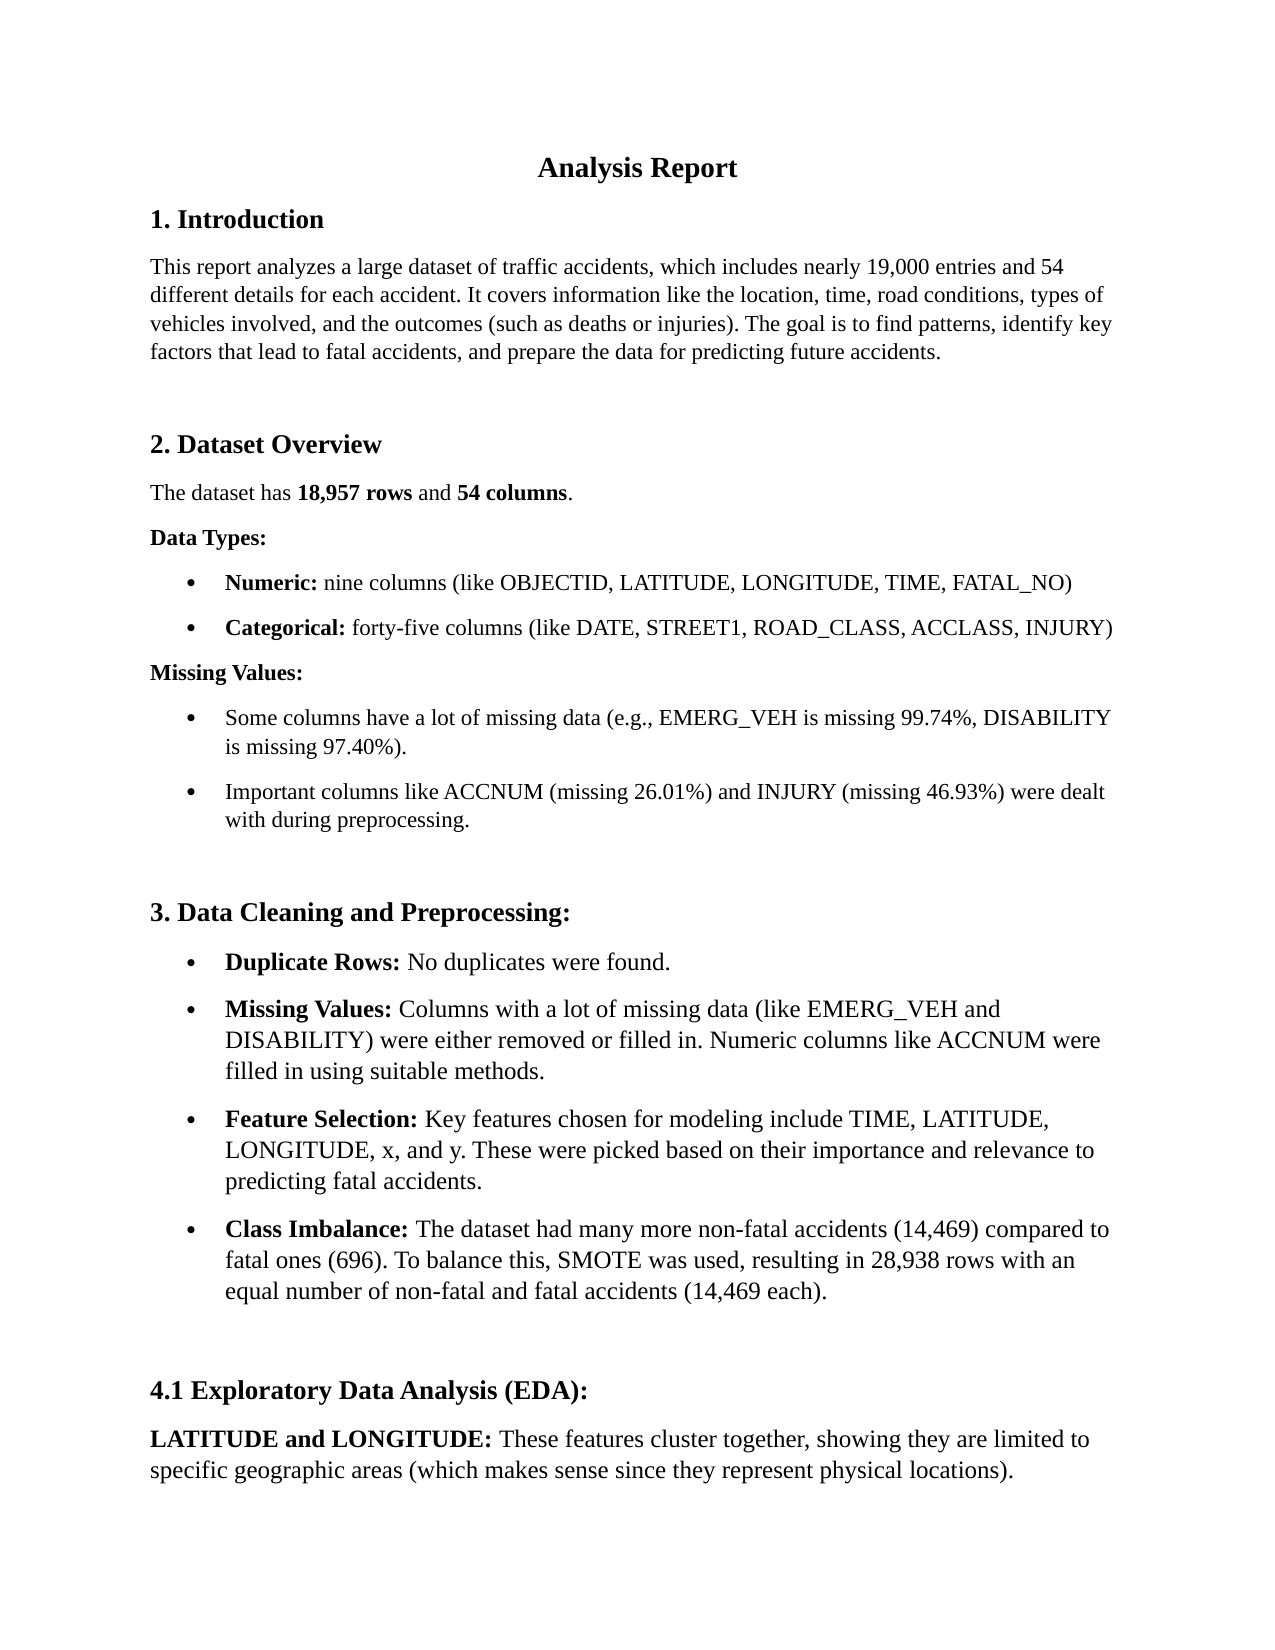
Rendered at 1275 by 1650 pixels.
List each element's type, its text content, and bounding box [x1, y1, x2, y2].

text 3. Data Cleaning and Preprocessing: [150, 896, 1125, 928]
text 4.1 Exploratory Data Analysis (EDA): [150, 1374, 1125, 1405]
list Feature Selection: Key features chosen for modeling include TIME, LATITUDE, LONGITUDE, x, and y. These were picked based on their importance and relevance to predicting fatal accidents. [187, 1104, 1125, 1195]
text 1. Introduction [150, 203, 1125, 234]
list Missing Values: Columns with a lot of missing data (like EMERG_VEH and DISABILITY) were either removed or filled in. Numeric columns like ACCNUM were filled in using suitable methods. [187, 994, 1125, 1085]
list Important columns like ACCNUM (missing 26.01%) and INJURY (missing 46.93%) were dealt with during preprocessing. [187, 778, 1125, 833]
list Categorical: forty-five columns (like DATE, STREET1, ROAD_CLASS, ACCLASS, INJURY) [187, 614, 1125, 640]
list Duplicate Rows: No duplicates were found. [187, 947, 1125, 975]
list Some columns have a lot of missing data (e.g., EMERG_VEH is missing 99.74%, DISABILITY is missing 97.40%). [187, 704, 1125, 759]
text This report analyzes a large dataset of traffic accidents, which includes nearly 19,000 entries and 54 different details for each accident. It covers information like the location, time, road conditions, types of vehicles involved, and the outcomes (such as deaths or injuries). The goal is to find patterns, identify key factors that lead to fatal accidents, and prepare the data for predicting future accidents. [150, 253, 1125, 365]
list Class Imbalance: The dataset had many more non-fatal accidents (14,469) compared to fatal ones (696). To balance this, SMOTE was used, resulting in 28,938 rows with an equal number of non-fatal and fatal accidents (14,469 each). [187, 1214, 1125, 1305]
text 2. Dataset Overview [150, 428, 1125, 460]
text LATITUDE and LONGITUDE: These features cluster together, showing they are limited to specific geographic areas (which makes sense since they represent physical locations). [150, 1424, 1125, 1484]
text Analysis Report [150, 150, 1125, 183]
text The dataset has 18,957 rows and 54 columns. [150, 479, 1125, 505]
text Missing Values: [150, 659, 1125, 686]
text Data Types: [150, 524, 1125, 550]
list Numeric: nine columns (like OBJECTID, LATITUDE, LONGITUDE, TIME, FATAL_NO) [187, 569, 1125, 595]
